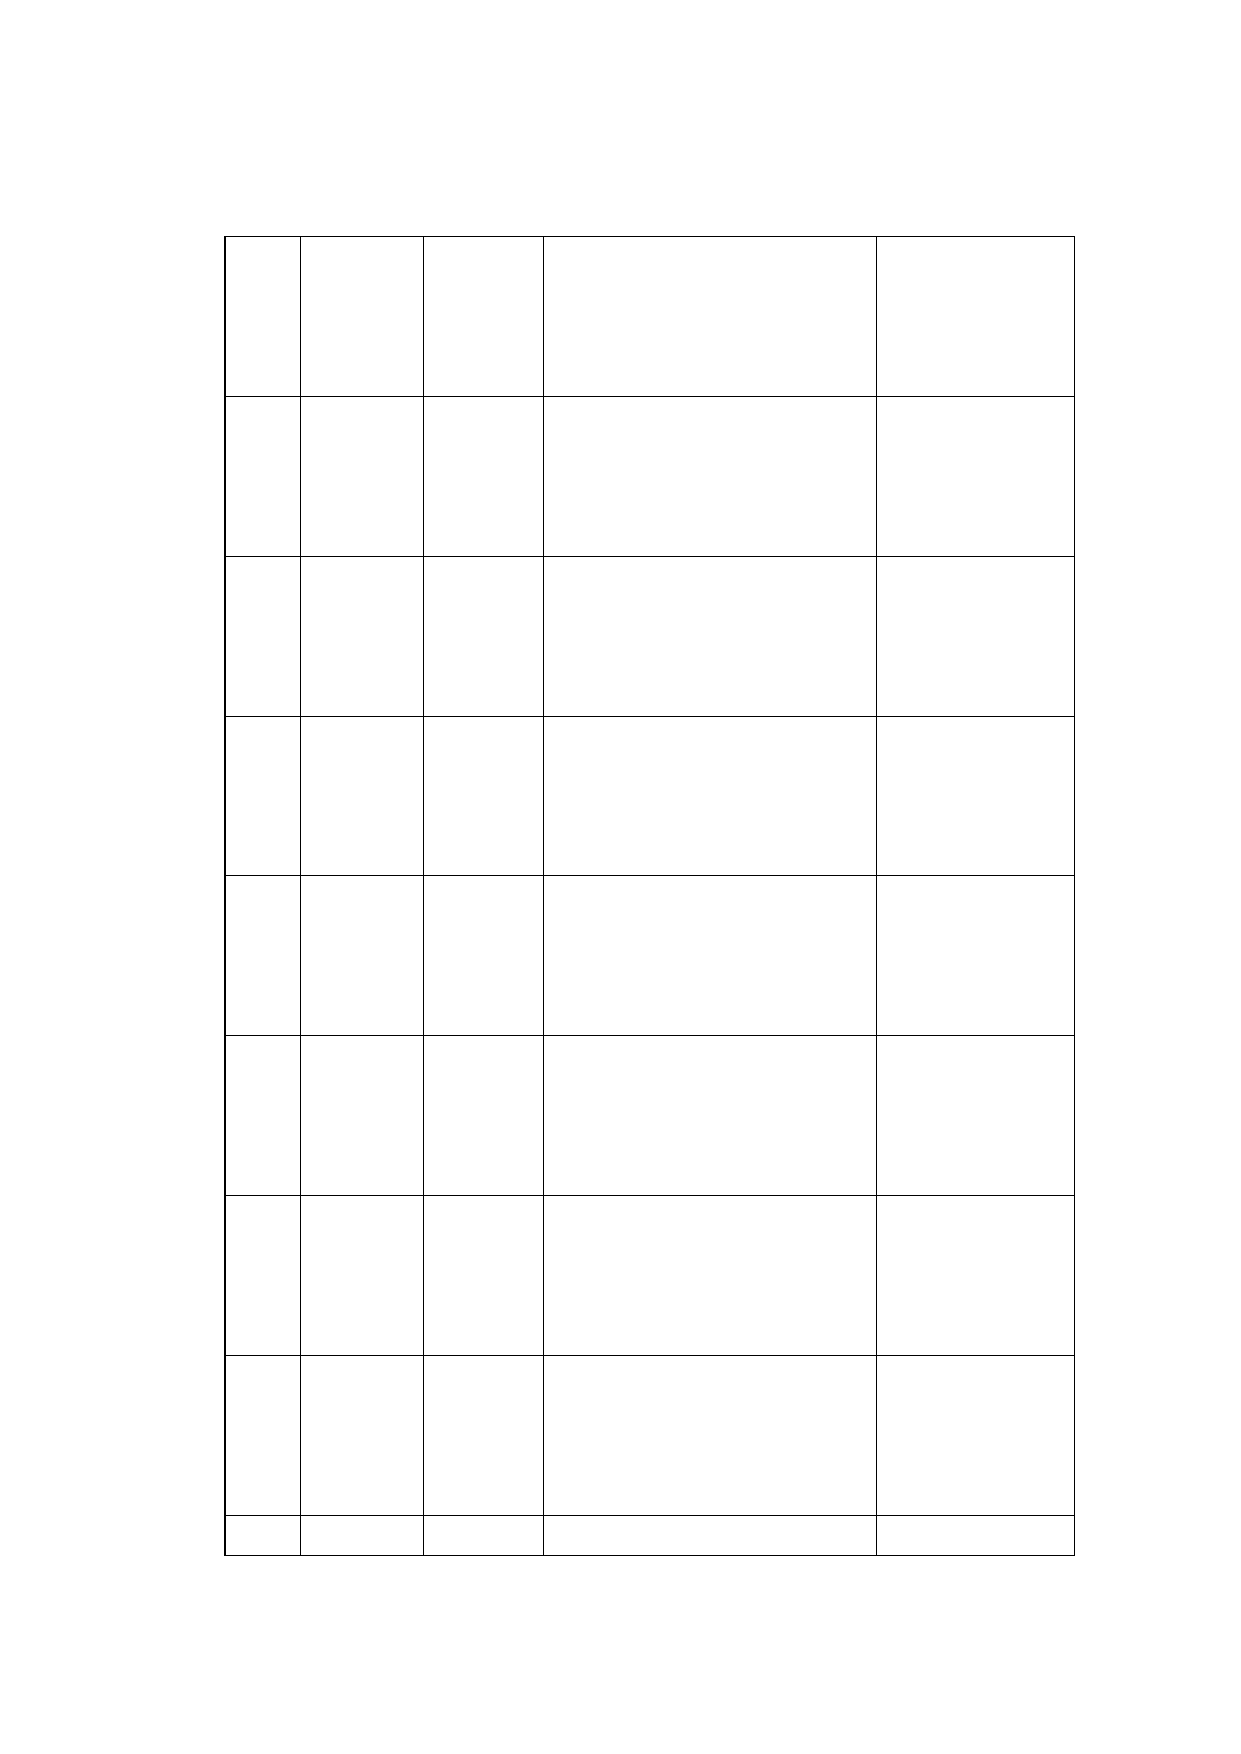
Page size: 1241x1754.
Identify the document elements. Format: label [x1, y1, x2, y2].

table_cell [424, 1036, 543, 1195]
table_cell [424, 1196, 543, 1355]
table_cell [424, 1356, 543, 1514]
table_cell [544, 1516, 876, 1555]
table_cell [301, 1516, 423, 1555]
table_cell [301, 717, 423, 875]
table_cell [226, 397, 300, 556]
table_cell [226, 237, 300, 396]
table_cell [424, 557, 543, 716]
table_cell [301, 1356, 423, 1514]
table_cell [301, 397, 423, 556]
table_cell [424, 237, 543, 396]
table_cell [301, 557, 423, 716]
table_cell [877, 1516, 1074, 1555]
table_cell [226, 1516, 300, 1555]
table_cell [301, 237, 423, 396]
table_cell [544, 1356, 876, 1514]
table_cell [544, 876, 876, 1035]
table_cell [877, 557, 1074, 716]
table_cell [544, 1196, 876, 1355]
table_cell [226, 1196, 300, 1355]
table_cell [301, 1036, 423, 1195]
table_cell [424, 1516, 543, 1555]
table_cell [877, 876, 1074, 1035]
table_cell [877, 237, 1074, 396]
table_cell [877, 1036, 1074, 1195]
table_cell [301, 876, 423, 1035]
table_cell [544, 717, 876, 875]
table_cell [226, 876, 300, 1035]
table_cell [424, 876, 543, 1035]
table_cell [226, 557, 300, 716]
table_cell [226, 1036, 300, 1195]
table_cell [544, 237, 876, 396]
table_cell [226, 717, 300, 875]
table_cell [877, 397, 1074, 556]
table_cell [544, 397, 876, 556]
table_cell [544, 1036, 876, 1195]
table_cell [424, 717, 543, 875]
table_cell [424, 397, 543, 556]
table_cell [877, 1356, 1074, 1514]
table_cell [877, 1196, 1074, 1355]
table_cell [544, 557, 876, 716]
table_cell [301, 1196, 423, 1355]
table_cell [877, 717, 1074, 875]
table_cell [226, 1356, 300, 1514]
